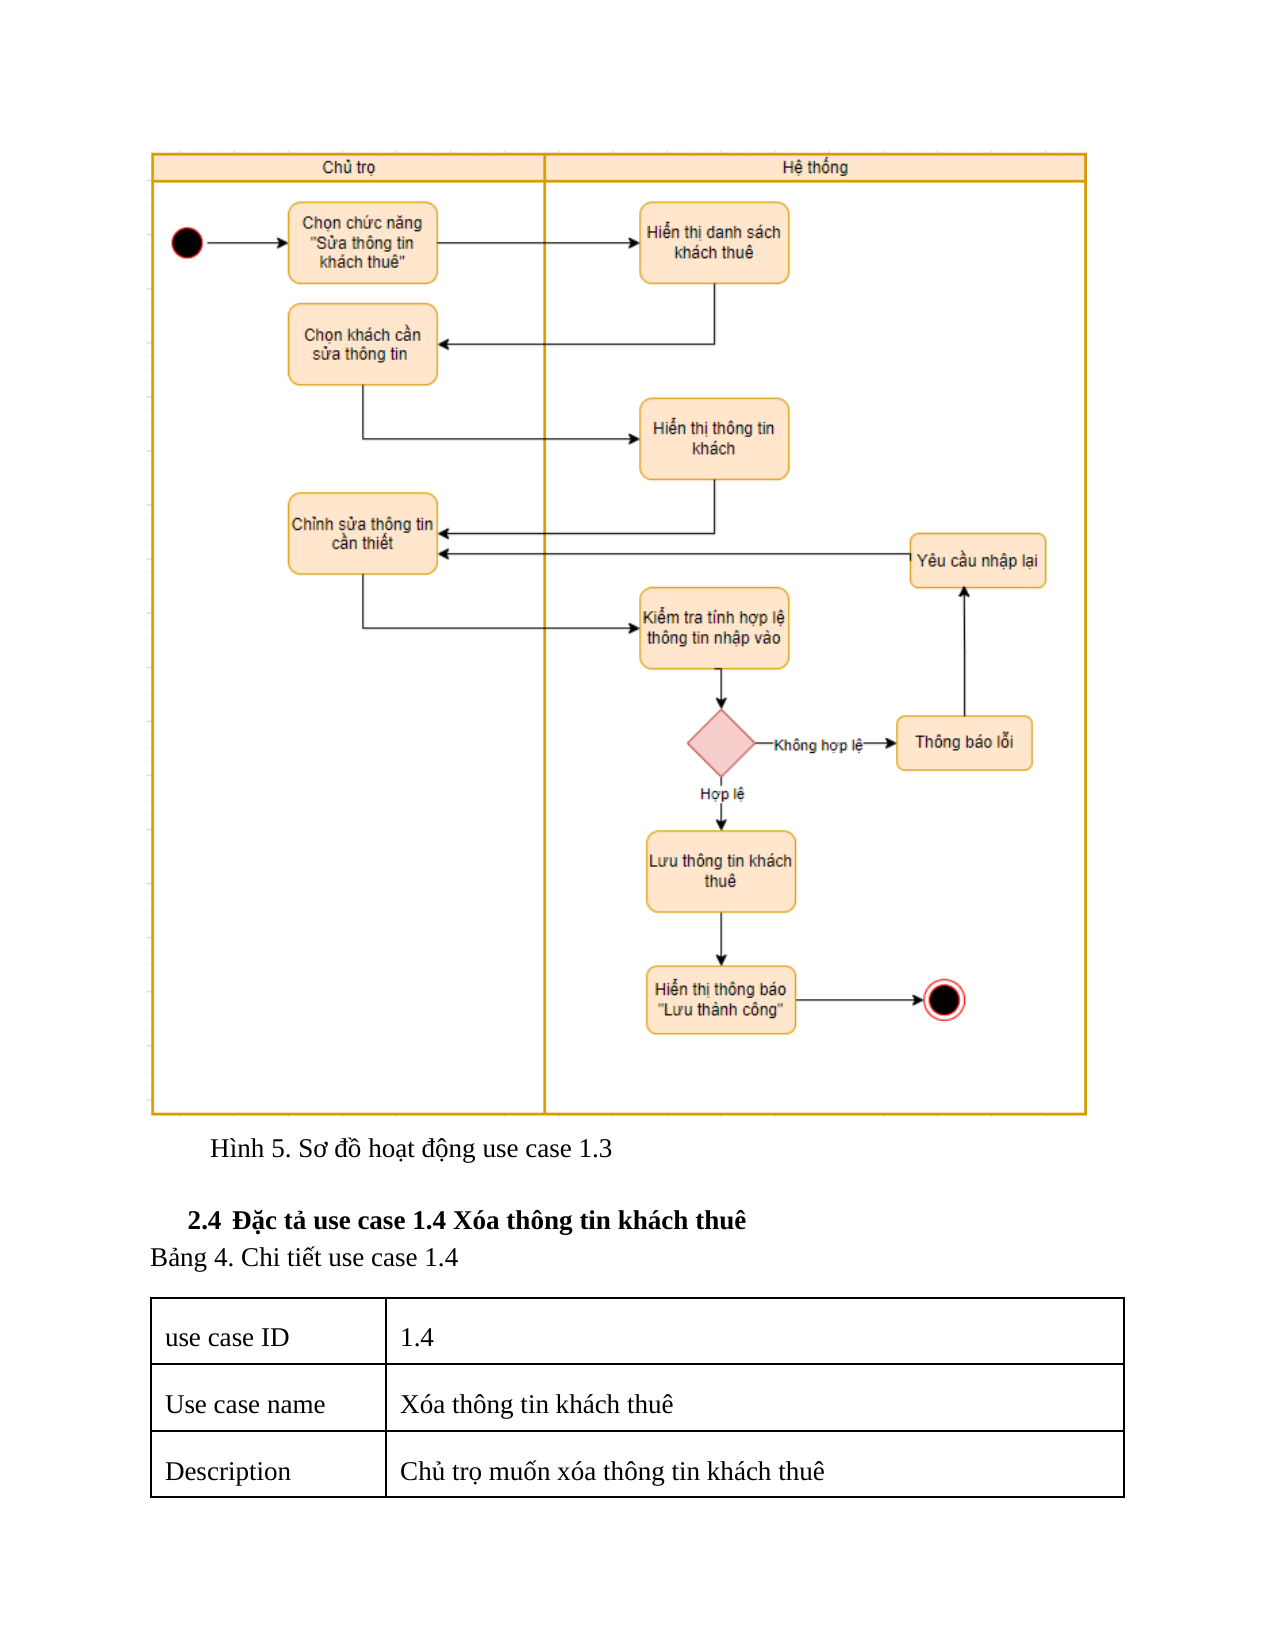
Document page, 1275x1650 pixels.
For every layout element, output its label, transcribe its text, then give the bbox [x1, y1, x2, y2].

table_cell Chủ trọ muốn xóa thông tin khách thuê [387, 1432, 1123, 1496]
text Bảng 4. Chi tiết use case 1.4 [150, 1242, 1125, 1273]
table_cell Use case name [152, 1365, 385, 1430]
picture [146, 150, 1087, 1117]
table_cell Description [152, 1432, 385, 1496]
subtitle Đặc tả use case 1.4 Xóa thông tin khách thuê [187, 1204, 1125, 1235]
table_cell Xóa thông tin khách thuê [387, 1365, 1123, 1430]
table_header use case ID [152, 1299, 385, 1363]
table_header 1.4 [387, 1299, 1123, 1363]
